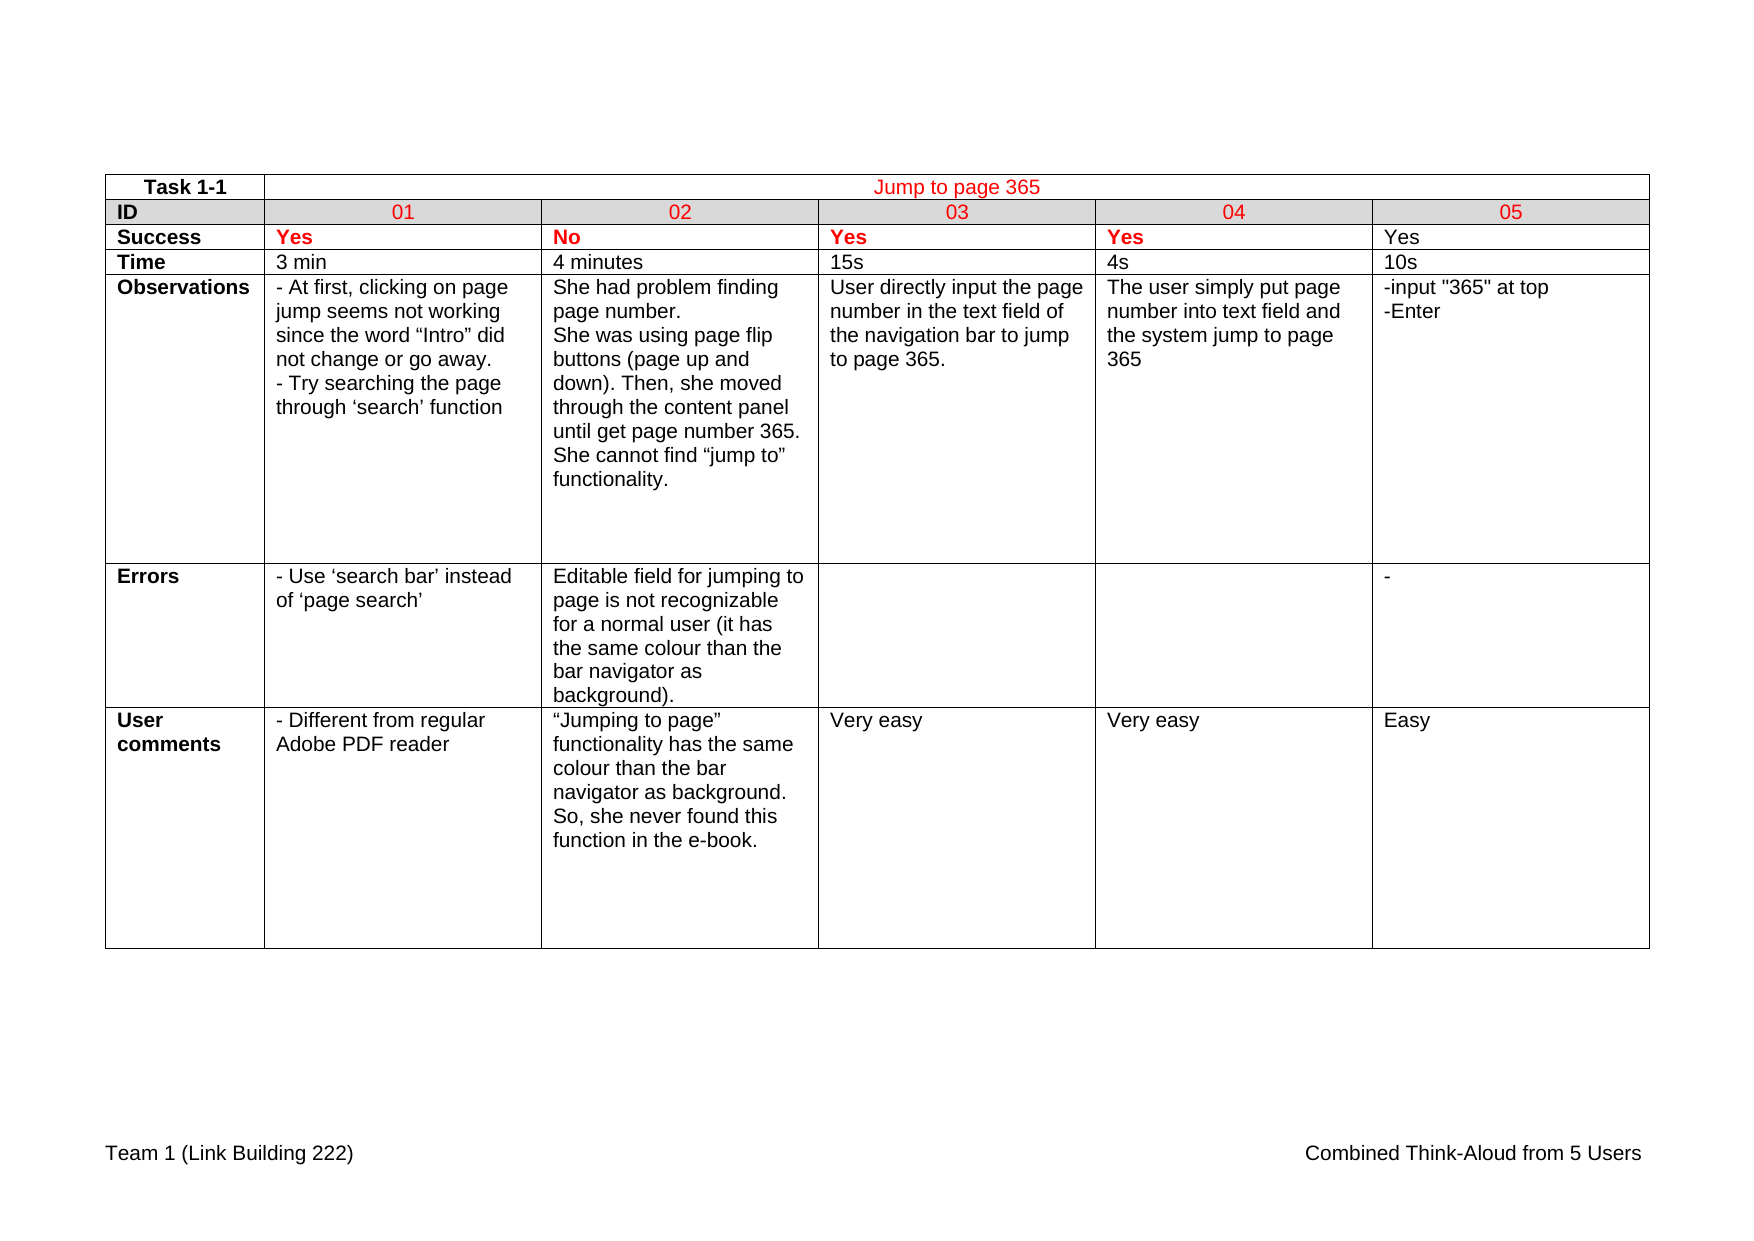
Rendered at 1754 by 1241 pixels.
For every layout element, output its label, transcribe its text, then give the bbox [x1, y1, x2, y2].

table_cell [1096, 564, 1372, 707]
table_cell 04 [1096, 200, 1372, 224]
table_cell [819, 564, 1095, 707]
table_cell User comments [106, 708, 264, 948]
table_header Task 1-1 [106, 175, 264, 199]
table_cell 3 min [265, 250, 541, 274]
table_cell Yes [1373, 225, 1649, 249]
table_cell Errors [106, 564, 264, 707]
table_cell User directly input the page number in the text field of the navigation bar to jump to page 365. [819, 275, 1095, 562]
table_cell - Use ‘search bar’ instead of ‘page search’ [265, 564, 541, 707]
table_cell - Different from regular Adobe PDF reader [265, 708, 541, 948]
table_cell Editable field for jumping to page is not recognizable for a normal user (it has the same colour than the bar navigator as background). [542, 564, 818, 707]
table_cell 4 minutes [542, 250, 818, 274]
table_cell Easy [1373, 708, 1649, 948]
table_cell Observations [106, 275, 264, 562]
table_cell The user simply put page number into text field and the system jump to page 365 [1096, 275, 1372, 562]
table_cell 4s [1096, 250, 1372, 274]
table_cell 03 [819, 200, 1095, 224]
table_cell Very easy [819, 708, 1095, 948]
table_cell 05 [1373, 200, 1649, 224]
table_cell “Jumping to page” functionality has the same colour than the bar navigator as background. So, she never found this function in the e-book. [542, 708, 818, 948]
table_cell - [1373, 564, 1649, 707]
table_cell -input "365" at top -Enter [1373, 275, 1649, 562]
table_cell Time [106, 250, 264, 274]
table_cell ID [106, 200, 264, 224]
table_cell She had problem finding page number. She was using page flip buttons (page up and down). Then, she moved through the content panel until get page number 365. She cannot find “jump to” functionality. [542, 275, 818, 562]
table_cell Very easy [1096, 708, 1372, 948]
table_cell Success [106, 225, 264, 249]
table_cell 01 [265, 200, 541, 224]
table_cell 15s [819, 250, 1095, 274]
table_cell Yes [265, 225, 541, 249]
table_cell 02 [542, 200, 818, 224]
table_cell - At first, clicking on page jump seems not working since the word “Intro” did not change or go away. - Try searching the page through ‘search’ function [265, 275, 541, 562]
table_cell Yes [819, 225, 1095, 249]
table_header Jump to page 365 [265, 175, 1649, 199]
table_cell 10s [1373, 250, 1649, 274]
table_cell Yes [1096, 225, 1372, 249]
table_cell No [542, 225, 818, 249]
